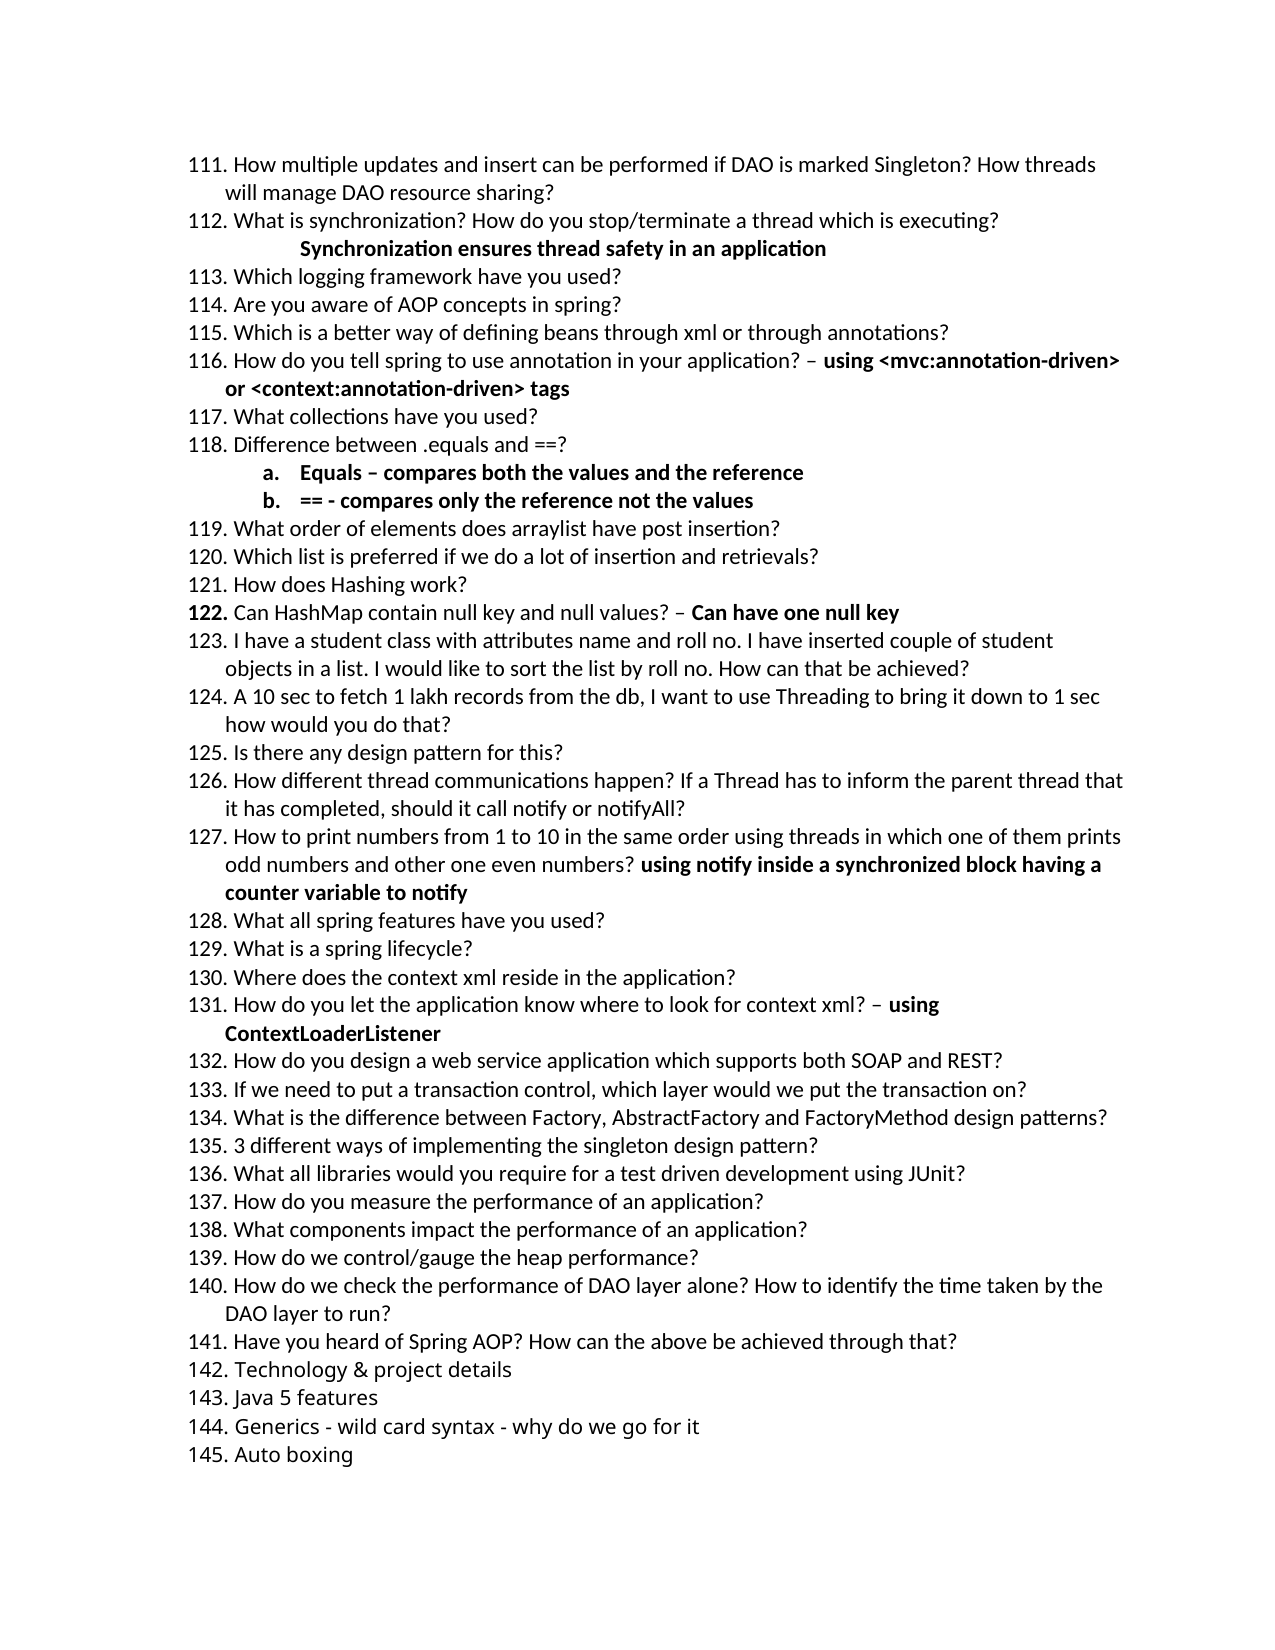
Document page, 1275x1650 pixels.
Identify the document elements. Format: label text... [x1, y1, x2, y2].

list What collections have you used? [187, 402, 1125, 430]
list How different thread communications happen? If a Thread has to inform the parent thread that it has completed, should it call notify or notifyAll? [187, 766, 1125, 822]
list How does Hashing work? [187, 570, 1125, 598]
list == - compares only the reference not the values [262, 486, 1125, 514]
list If we need to put a transaction control, which layer would we put the transaction on? [187, 1075, 1125, 1103]
list How do you let the application know where to look for context xml? – using ContextLoaderListener [187, 991, 1125, 1047]
list Auto boxing [187, 1440, 1125, 1469]
list What all spring features have you used? [187, 907, 1125, 934]
list What is the difference between Factory, AbstractFactory and FactoryMethod design patterns? [187, 1103, 1125, 1131]
list How multiple updates and insert can be performed if DAO is marked Singleton? How threads will manage DAO resource sharing? [187, 150, 1125, 206]
list I have a student class with attributes name and roll no. I have inserted couple of student objects in a list. I would like to sort the list by roll no. How can that be achieved? [187, 626, 1125, 682]
list Is there any design pattern for this? [187, 738, 1125, 766]
list How do you design a web service application which supports both SOAP and REST? [187, 1047, 1125, 1075]
list How do we check the performance of DAO layer alone? How to identify the time taken by the DAO layer to run? [187, 1271, 1125, 1327]
list How do you measure the performance of an application? [187, 1187, 1125, 1215]
list How do we control/gauge the heap performance? [187, 1243, 1125, 1271]
list Difference between .equals and ==? [187, 430, 1125, 458]
list What components impact the performance of an application? [187, 1215, 1125, 1243]
list What is a spring lifecycle? [187, 934, 1125, 963]
list Equals – compares both the values and the reference [262, 458, 1125, 486]
list Java 5 features [187, 1383, 1125, 1412]
list Which logging framework have you used? [187, 262, 1125, 290]
list Have you heard of Spring AOP? How can the above be achieved through that? [187, 1327, 1125, 1355]
list What is synchronization? How do you stop/terminate a thread which is executing? Synchronization ensures thread safety in an application [187, 206, 1125, 262]
list Are you aware of AOP concepts in spring? [187, 290, 1125, 318]
list Where does the context xml reside in the application? [187, 963, 1125, 991]
list What order of elements does arraylist have post insertion? [187, 514, 1125, 542]
list A 10 sec to fetch 1 lakh records from the db, I want to use Threading to bring it down to 1 sec how would you do that? [187, 682, 1125, 738]
list Which is a better way of defining beans through xml or through annotations? [187, 318, 1125, 346]
list Which list is preferred if we do a lot of insertion and retrievals? [187, 542, 1125, 570]
list 3 different ways of implementing the singleton design pattern? [187, 1131, 1125, 1159]
list Generics - wild card syntax - why do we go for it [187, 1412, 1125, 1440]
list Technology & project details [187, 1355, 1125, 1383]
list Can HashMap contain null key and null values? – Can have one null key [187, 598, 1125, 626]
list How to print numbers from 1 to 10 in the same order using threads in which one of them prints odd numbers and other one even numbers? using notify inside a synchronized block having a counter variable to notify [187, 822, 1125, 907]
list What all libraries would you require for a test driven development using JUnit? [187, 1159, 1125, 1187]
list How do you tell spring to use annotation in your application? – using <mvc:annotation-driven> or <context:annotation-driven> tags [187, 346, 1125, 402]
